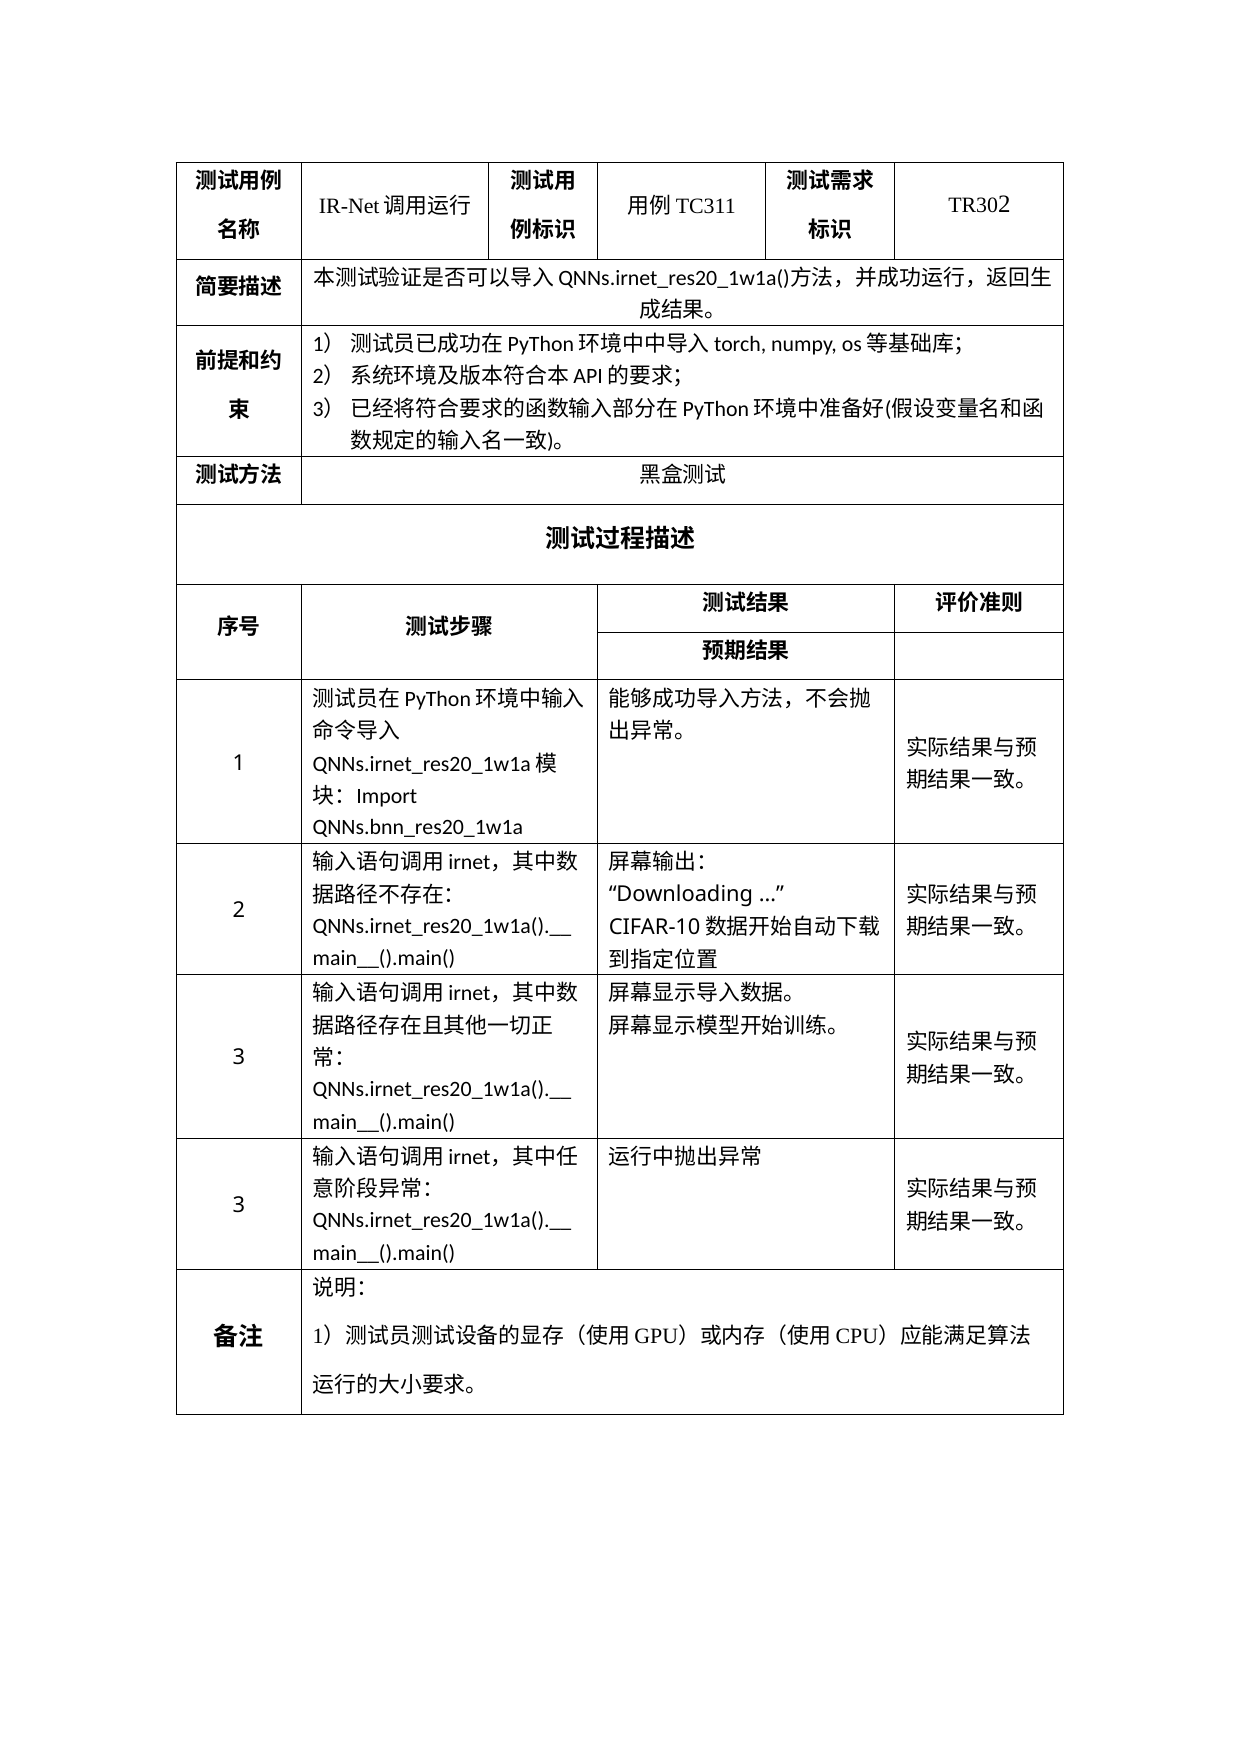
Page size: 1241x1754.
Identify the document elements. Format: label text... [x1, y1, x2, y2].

table_cell 实际结果与预期结果一致。 [895, 975, 1063, 1137]
table_header TR302 [895, 163, 1063, 258]
table_cell 简要描述 [177, 260, 301, 324]
table_cell 测试步骤 [302, 585, 597, 679]
table_cell 1 [177, 680, 301, 843]
table_cell 3 [177, 975, 301, 1137]
table_cell 序号 [177, 585, 301, 679]
table_cell 测试结果 [598, 585, 894, 632]
table_cell 测试员在PyThon环境中输入命令导入QNNs.irnet_res20_1w1a模块：Import QNNs.bnn_res20_1w1a [302, 680, 597, 843]
table_header IR-Net调用运行 [302, 163, 488, 258]
table_header 测试需求标识 [766, 163, 894, 258]
table_cell 黑盒测试 [302, 457, 1063, 503]
table_cell 屏幕显示导入数据。 屏幕显示模型开始训练。 [598, 975, 894, 1137]
table_cell 能够成功导入方法，不会抛出异常。 [598, 680, 894, 843]
table_cell 说明： 1）测试员测试设备的显存（使用GPU）或内存（使用CPU）应能满足算法运行的大小要求。 [302, 1270, 1063, 1413]
table_cell 运行中抛出异常 [598, 1139, 894, 1268]
table_cell 测试方法 [177, 457, 301, 503]
table_cell 3 [177, 1139, 301, 1268]
table_header 测试用例标识 [489, 163, 597, 258]
table_cell 实际结果与预期结果一致。 [895, 680, 1063, 843]
table_cell 输入语句调用irnet，其中任意阶段异常：QNNs.irnet_res20_1w1a().__main__().main() [302, 1139, 597, 1268]
table_header 测试用例名称 [177, 163, 301, 258]
table_cell 评价准则 [895, 585, 1063, 632]
table_cell 输入语句调用irnet，其中数据路径存在且其他一切正常：QNNs.irnet_res20_1w1a().__main__().main() [302, 975, 597, 1137]
table_cell 输入语句调用irnet，其中数据路径不存在：QNNs.irnet_res20_1w1a().__main__().main() [302, 844, 597, 974]
table_cell 预期结果 [598, 633, 894, 679]
table_header 用例TC311 [598, 163, 765, 258]
table_cell 测试过程描述 [177, 505, 1063, 584]
table_cell 测试员已成功在PyThon环境中中导入torch, numpy, os等基础库； 系统环境及版本符合本API的要求； 已经将符合要求的函数输入部分在PyThon环境中准备好(假设变量名和函数规定的输入名一致)。 [302, 326, 1063, 456]
table_cell 2 [177, 844, 301, 974]
table_cell 前提和约束 [177, 326, 301, 456]
table_cell [895, 633, 1063, 679]
table_cell 实际结果与预期结果一致。 [895, 844, 1063, 974]
table_cell 本测试验证是否可以导入QNNs.irnet_res20_1w1a()方法，并成功运行，返回生成结果。 [302, 260, 1063, 324]
table_cell 实际结果与预期结果一致。 [895, 1139, 1063, 1268]
table_cell 备注 [177, 1270, 301, 1413]
table_cell 屏幕输出： “Downloading …” CIFAR-10数据开始自动下载到指定位置 [598, 844, 894, 974]
